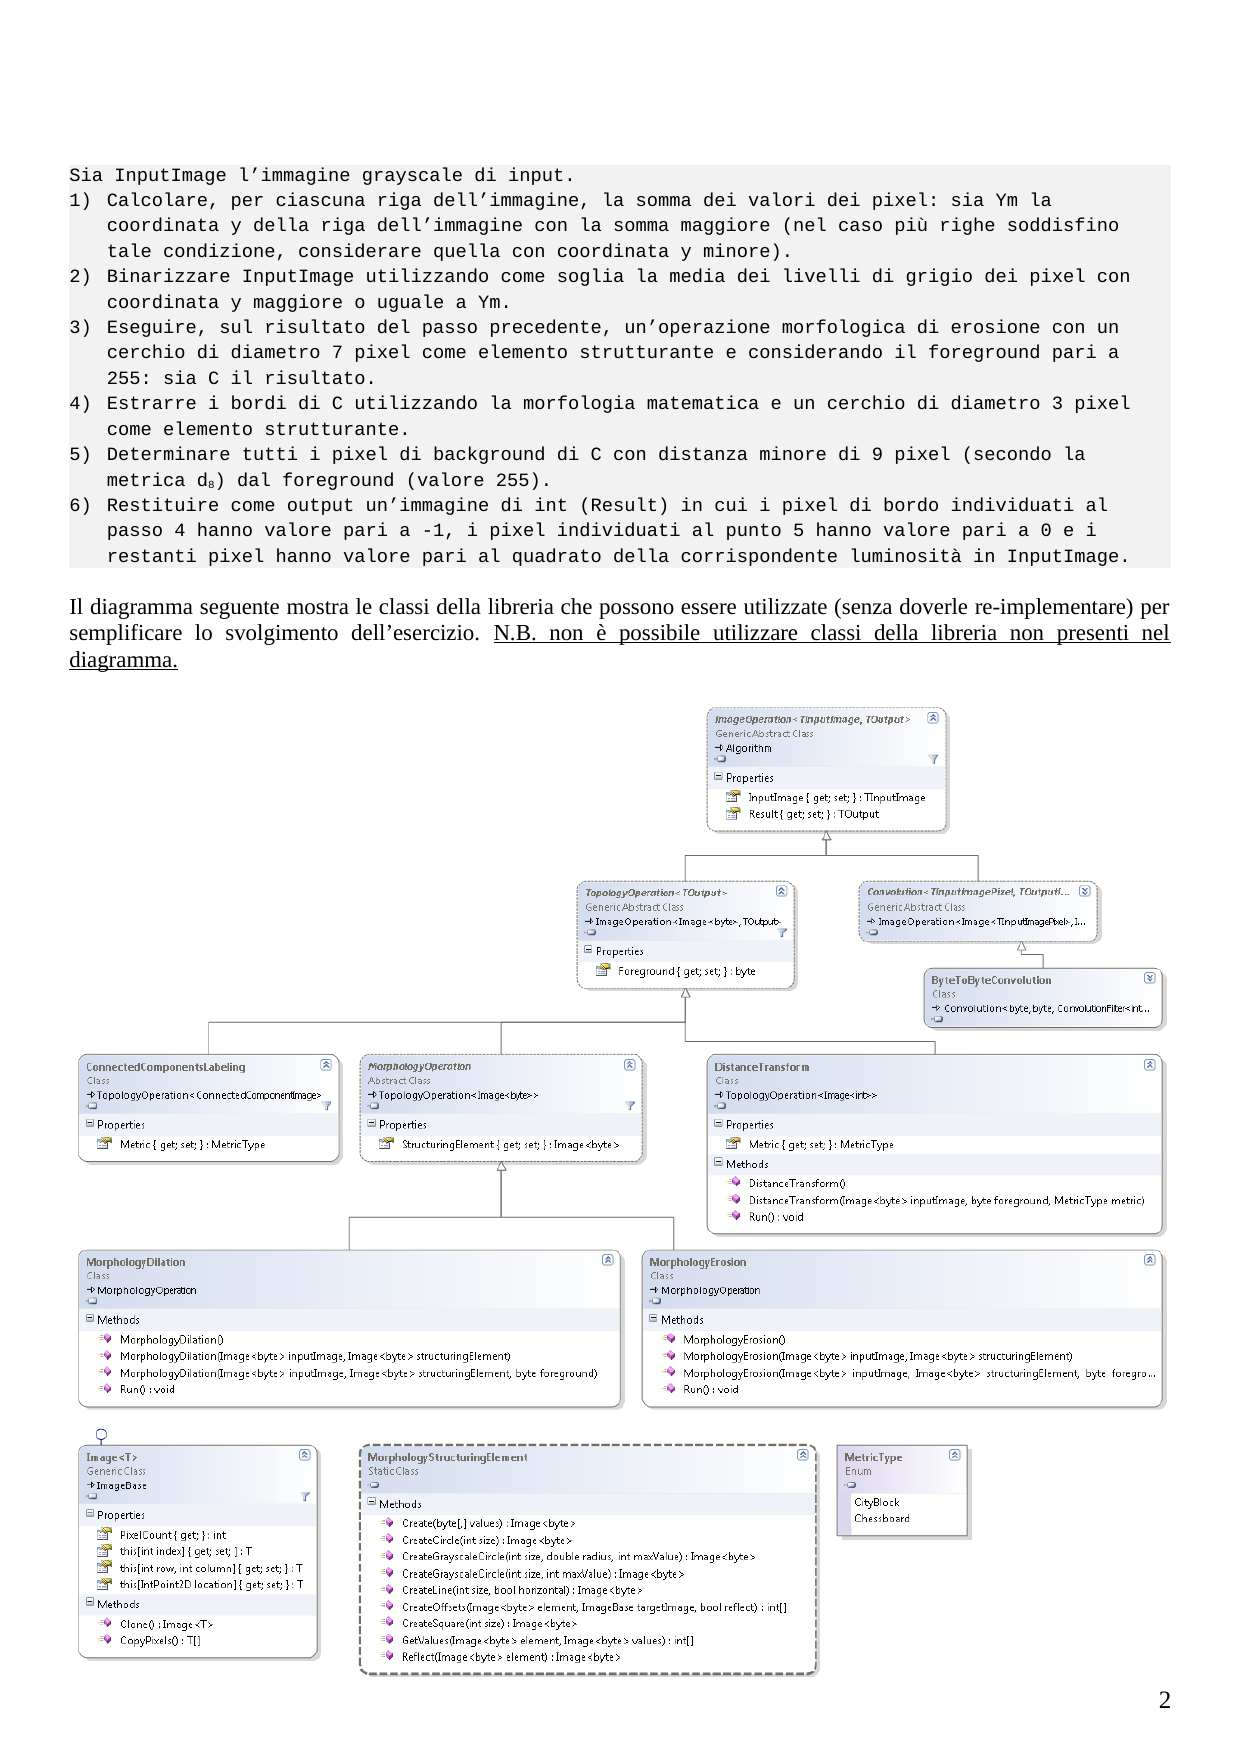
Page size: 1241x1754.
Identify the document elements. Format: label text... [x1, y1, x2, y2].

picture [69, 698, 1170, 1681]
text Sia InputImage l’immagine grayscale di input. [69, 165, 1171, 187]
list Binarizzare InputImage utilizzando come soglia la media dei livelli di grigio dei pixel con coordinata y maggiore o uguale a Ym. [69, 267, 1171, 314]
text Il diagramma seguente mostra le classi della libreria che possono essere utilizzate (senza doverle re-implementare) per semplificare lo svolgimento dell’esercizio. N.B. non è possibile utilizzare classi della libreria non presenti nel diagramma. [69, 593, 1171, 672]
list Determinare tutti i pixel di background di C con distanza minore di 9 pixel (secondo la metrica d8) dal foreground (valore 255). [69, 445, 1171, 492]
list Restituire come output un’immagine di int (Result) in cui i pixel di bordo individuati al passo 4 hanno valore pari a -1, i pixel individuati al punto 5 hanno valore pari a 0 e i restanti pixel hanno valore pari al quadrato della corrispondente luminosità in InputImage. [69, 496, 1171, 568]
list Estrarre i bordi di C utilizzando la morfologia matematica e un cerchio di diametro 3 pixel come elemento strutturante. [69, 394, 1171, 441]
list Eseguire, sul risultato del passo precedente, un’operazione morfologica di erosione con un cerchio di diametro 7 pixel come elemento strutturante e considerando il foreground pari a 255: sia C il risultato. [69, 318, 1171, 390]
list Calcolare, per ciascuna riga dell’immagine, la somma dei valori dei pixel: sia Ym la coordinata y della riga dell’immagine con la somma maggiore (nel caso più righe soddisfino tale condizione, considerare quella con coordinata y minore). [69, 191, 1171, 263]
